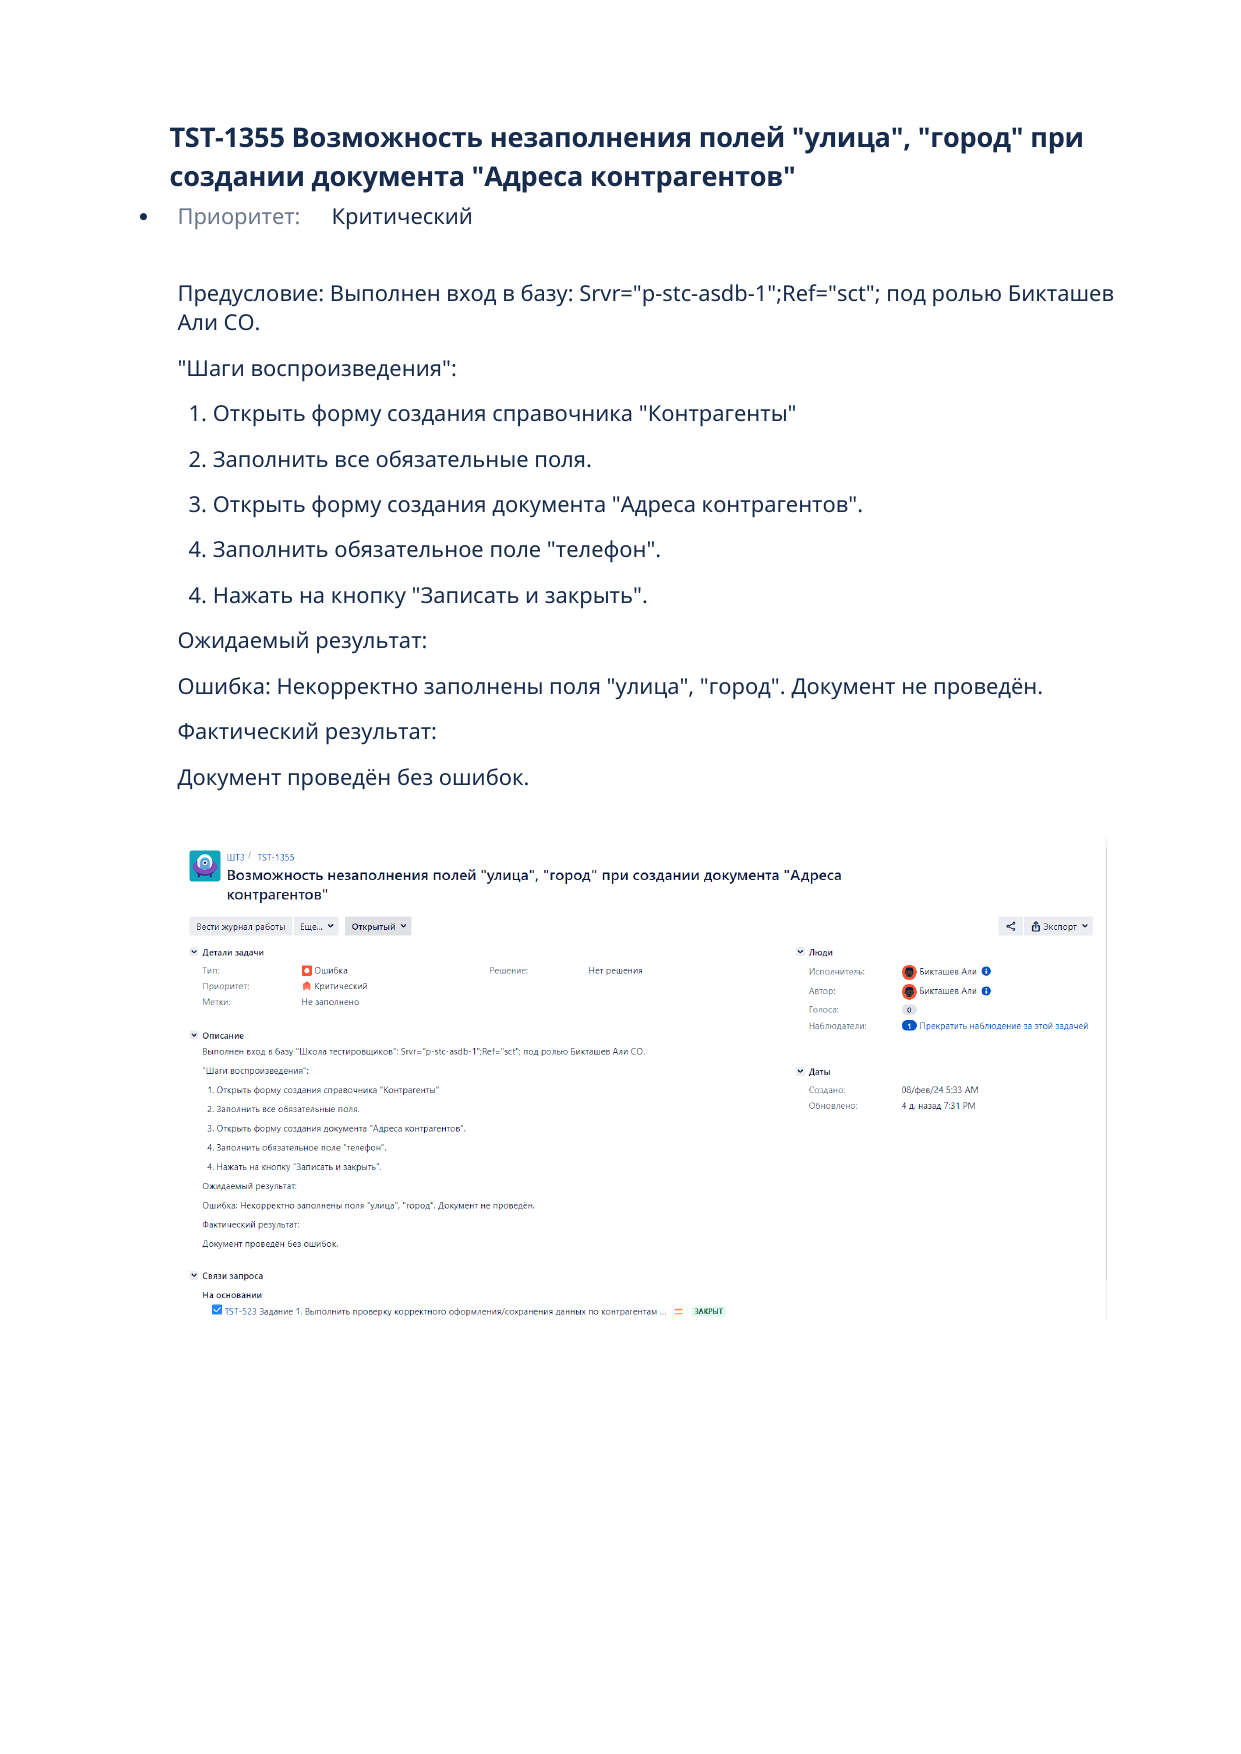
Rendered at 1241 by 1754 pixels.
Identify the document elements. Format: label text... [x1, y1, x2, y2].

text 1. Открыть форму создания справочника "Контрагенты" [177, 398, 1152, 428]
text 3. Открыть форму создания документа "Адреса контрагентов". [177, 489, 1152, 519]
text Ожидаемый результат: [177, 625, 1152, 655]
text 2. Заполнить все обязательные поля. [177, 444, 1152, 473]
subtitle TST-1355 Возможность незаполнения полей "улица", "город" при создании документа "Адреса контрагентов" [169, 118, 1152, 195]
text Предусловие: Выполнен вход в базу: Srvr="p-stc-asdb-1";Ref="sct"; под ролью Бикташев Али СО. [177, 278, 1152, 337]
text "Шаги воспроизведения": [177, 353, 1152, 383]
text Документ проведён без ошибок. [177, 762, 1152, 791]
list Приоритет: Критический [140, 199, 1152, 231]
text 4. Заполнить обязательное поле "телефон". [177, 534, 1152, 564]
text 4. Нажать на кнопку "Записать и закрыть". [177, 580, 1152, 610]
text Ошибка: Некорректно заполнены поля "улица", "город". Документ не проведён. [177, 671, 1152, 701]
text Фактический результат: [177, 716, 1152, 746]
picture [177, 838, 1107, 1320]
